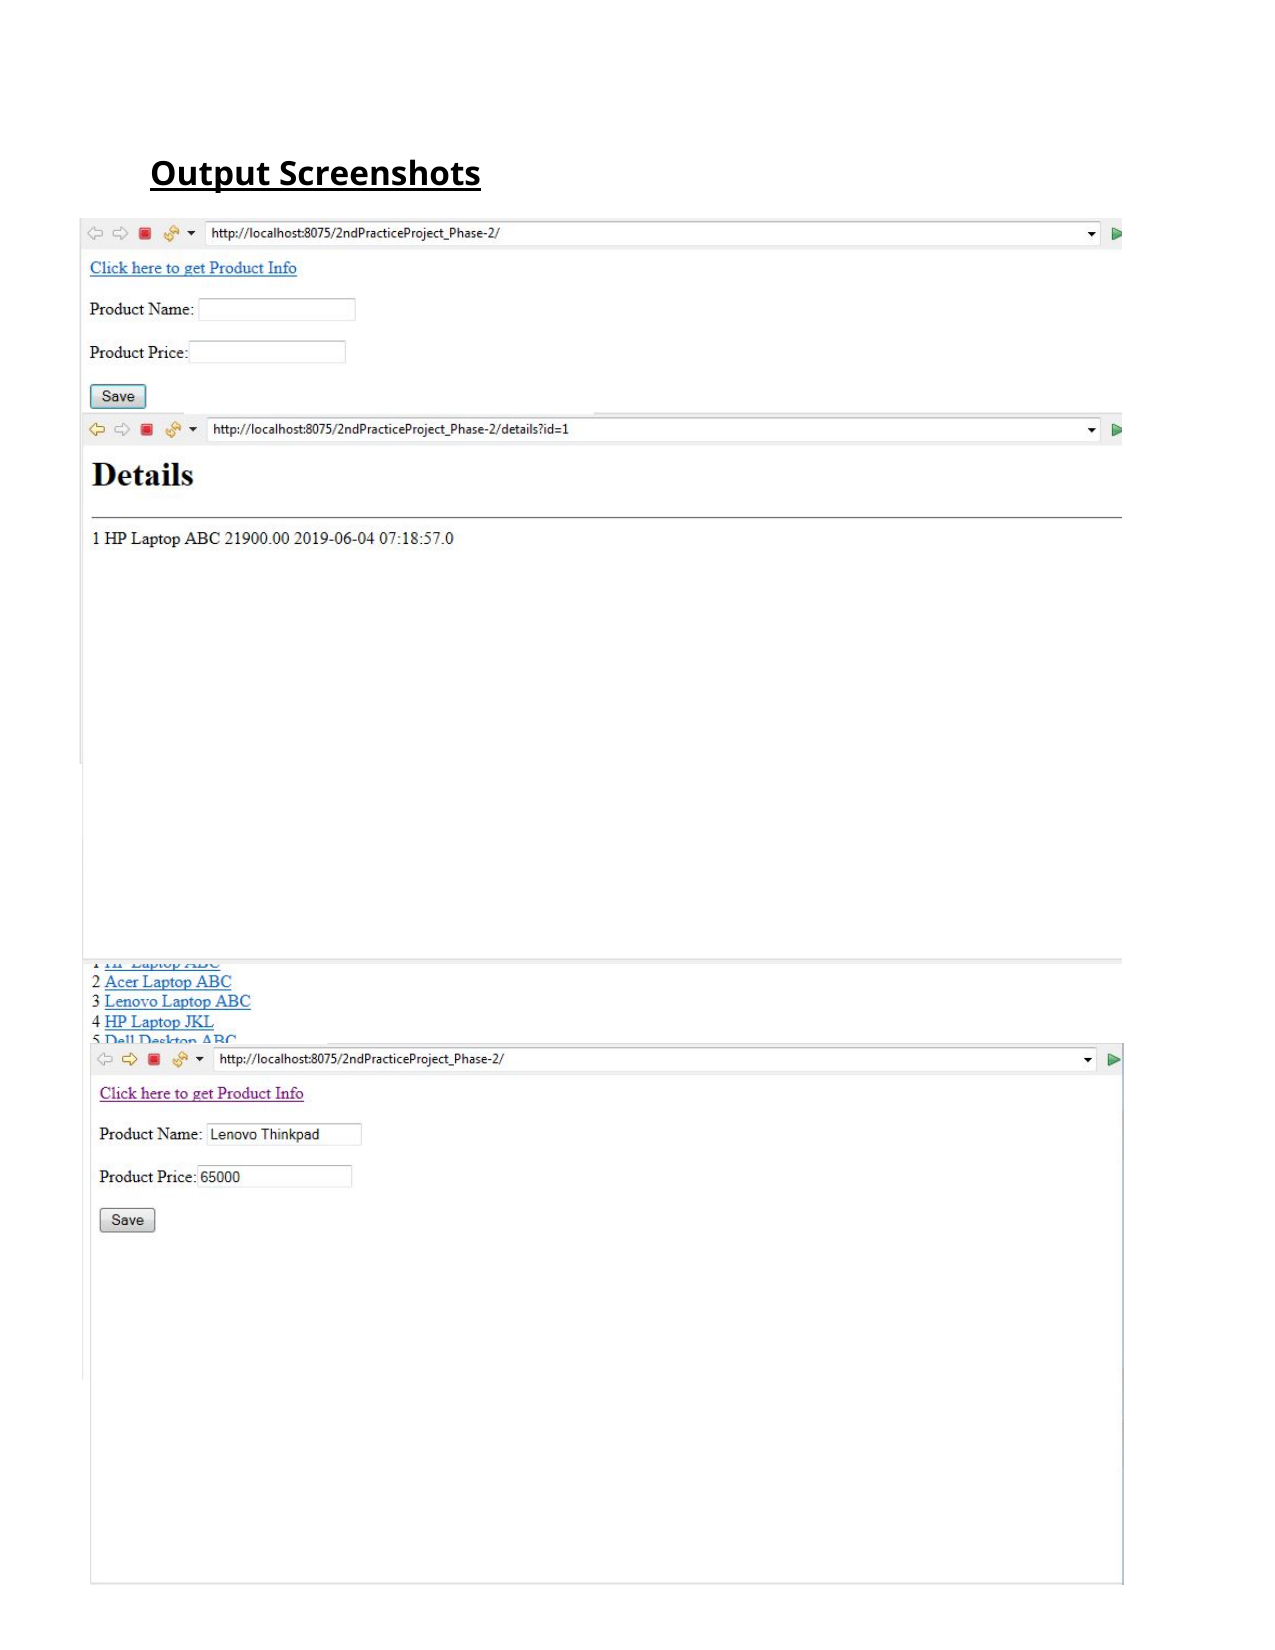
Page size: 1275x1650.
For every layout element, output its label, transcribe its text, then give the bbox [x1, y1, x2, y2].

text Output Screenshots [150, 150, 1125, 195]
picture [78, 218, 1124, 1584]
